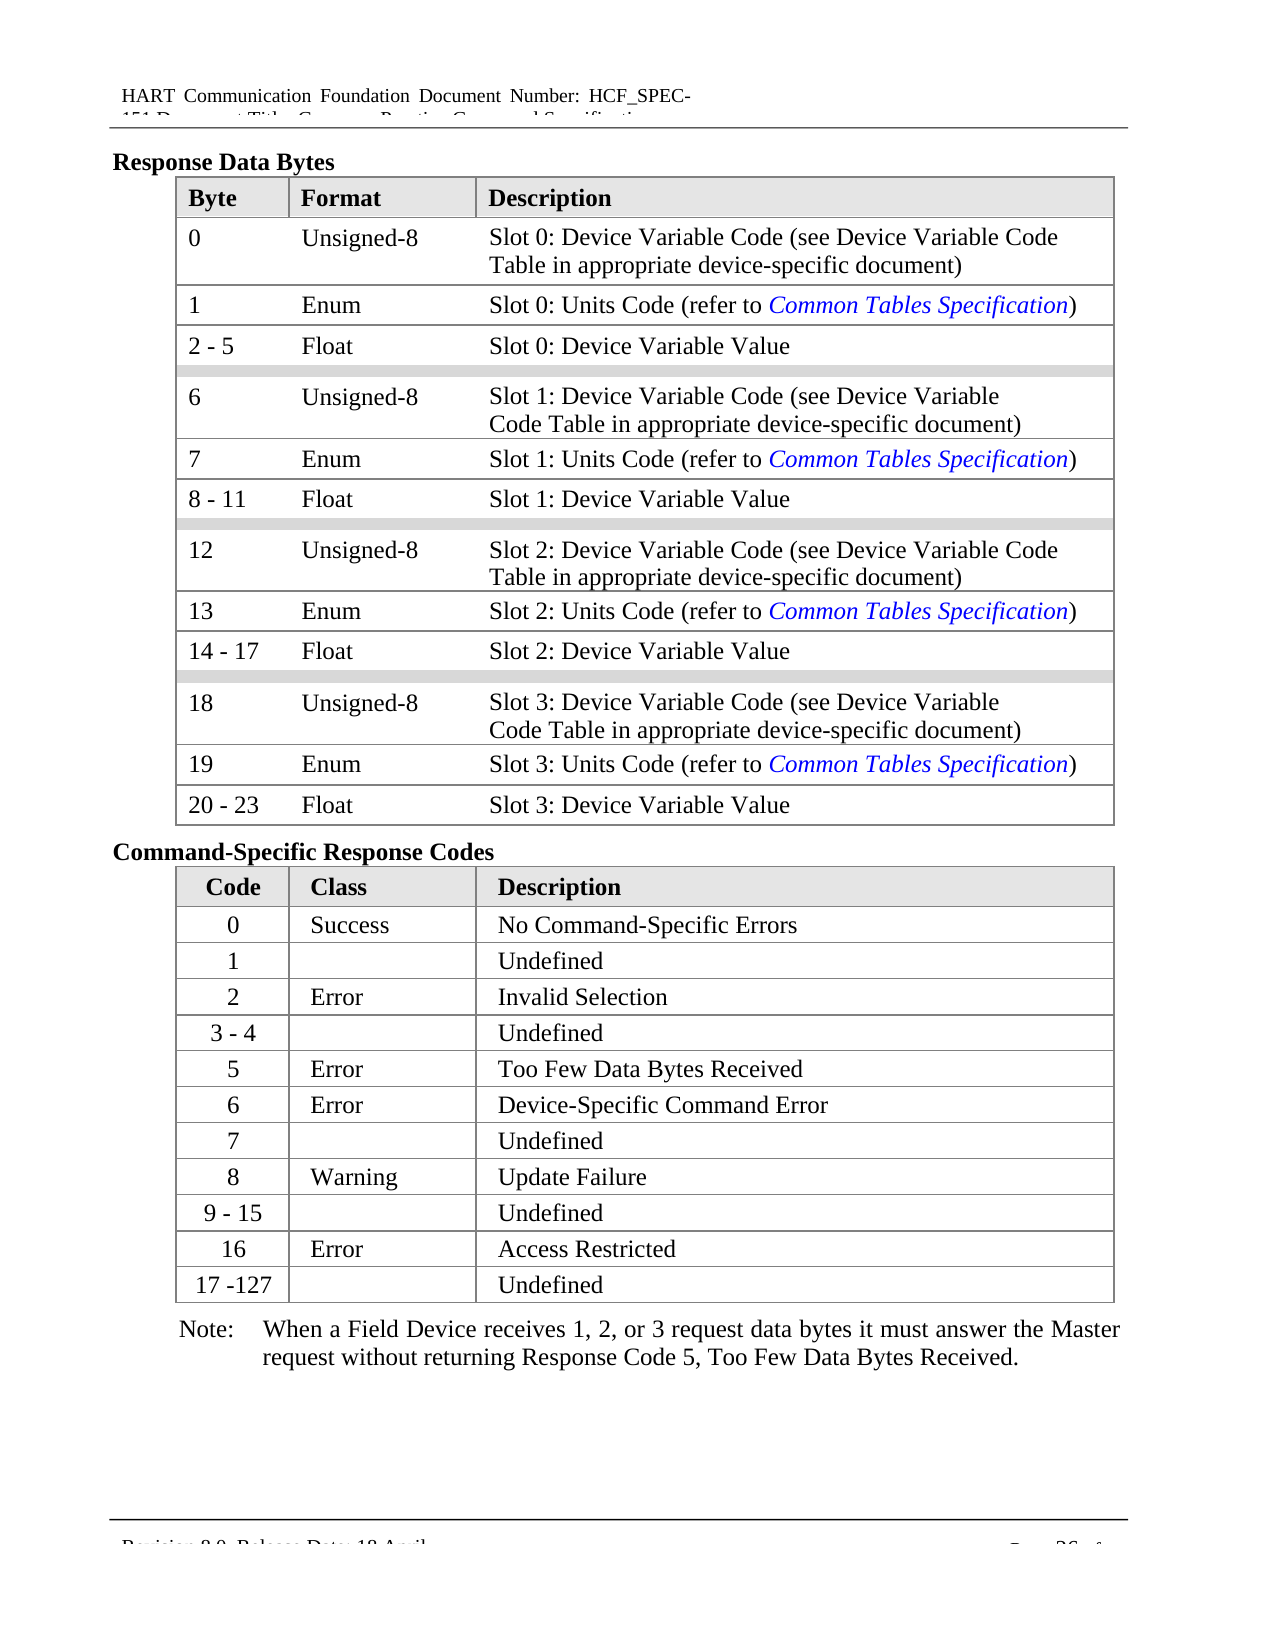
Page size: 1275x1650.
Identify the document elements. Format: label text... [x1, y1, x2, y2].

table_cell 7 [177, 439, 289, 478]
table_cell Unsigned-8 [289, 377, 476, 437]
table_cell 13 [177, 592, 289, 630]
table_header Description [477, 867, 1113, 906]
table_cell Invalid Selection [477, 979, 1113, 1014]
table_cell Slot 0: Device Variable Code (see Device Variable Code Table in appropriate device-specific document) [476, 218, 1113, 284]
table_cell 6 [177, 1087, 288, 1122]
table_cell 18 [177, 683, 289, 743]
table_cell Undefined [477, 943, 1113, 977]
table_cell Slot 3: Device Variable Value [476, 786, 1113, 824]
table_cell Unsigned-8 [289, 218, 476, 284]
table_cell Slot 0: Units Code (refer to Common Tables Specification) [476, 286, 1113, 324]
table_cell Undefined [477, 1267, 1113, 1302]
table_cell Enum [289, 439, 476, 478]
text Note: When a Field Device receives 1, 2, or 3 request data bytes it must answer the Master request without returning Response Code 5, Too Few Data Bytes Received. [178, 1315, 1125, 1370]
table_cell 0 [177, 907, 288, 942]
table_cell 20 - 23 [177, 786, 289, 824]
table_cell 1 [177, 943, 288, 977]
text Response Data Bytes [112, 147, 1179, 176]
table_cell 9 - 15 [177, 1195, 288, 1230]
table_cell Float [289, 480, 476, 518]
table_cell Access Restricted [477, 1232, 1113, 1266]
table_header Code [177, 867, 288, 906]
table_cell 6 [177, 377, 289, 437]
table_cell Slot 0: Device Variable Value [476, 326, 1113, 364]
table_cell 1 [177, 286, 289, 324]
table_cell Error [290, 1051, 475, 1086]
table_header Format [290, 178, 475, 216]
table_cell Float [289, 326, 476, 364]
table_cell Undefined [477, 1123, 1113, 1158]
table_cell 7 [177, 1123, 288, 1158]
table_cell Enum [289, 745, 476, 784]
subtitle Command-Specific Response Codes [112, 837, 1179, 866]
table_cell Slot 3: Device Variable Code (see Device Variable Code Table in appropriate device-specific document) [476, 683, 1113, 743]
table_cell Slot 1: Units Code (refer to Common Tables Specification) [476, 439, 1113, 478]
table_cell Slot 1: Device Variable Value [476, 480, 1113, 518]
table_cell Undefined [477, 1195, 1113, 1230]
table_cell Slot 2: Units Code (refer to Common Tables Specification) [476, 592, 1113, 630]
table_cell Error [290, 979, 475, 1014]
table_cell Slot 1: Device Variable Code (see Device Variable Code Table in appropriate device-specific document) [476, 377, 1113, 437]
table_cell Device-Specific Command Error [477, 1087, 1113, 1122]
table_cell 5 [177, 1051, 288, 1086]
table_cell 3 - 4 [177, 1016, 288, 1050]
table_cell 2 [177, 979, 288, 1014]
table_cell 16 [177, 1232, 288, 1266]
table_cell No Command-Specific Errors [477, 907, 1113, 942]
table_cell 2 - 5 [177, 326, 289, 364]
table_cell [290, 1195, 475, 1230]
table_cell [290, 943, 475, 977]
table_cell [290, 1016, 475, 1050]
table_cell Too Few Data Bytes Received [477, 1051, 1113, 1086]
table_cell 19 [177, 745, 289, 784]
table_cell [290, 1267, 475, 1302]
table_header Description [477, 178, 1113, 216]
table_cell Warning [290, 1159, 475, 1193]
table_cell Undefined [477, 1016, 1113, 1050]
table_cell Error [290, 1232, 475, 1266]
table_cell Slot 2: Device Variable Code (see Device Variable Code Table in appropriate device-specific document) [476, 530, 1113, 590]
table_header Class [290, 867, 475, 906]
table_cell 17 -127 [177, 1267, 288, 1302]
table_cell Success [290, 907, 475, 942]
table_cell 12 [177, 530, 289, 590]
table_cell [290, 1123, 475, 1158]
table_cell Float [289, 786, 476, 824]
table_cell 14 - 17 [177, 632, 289, 670]
table_cell 0 [177, 218, 289, 284]
table_cell Unsigned-8 [289, 683, 476, 743]
table_cell Slot 3: Units Code (refer to Common Tables Specification) [476, 745, 1113, 784]
table_cell Slot 2: Device Variable Value [476, 632, 1113, 670]
table_cell Enum [289, 592, 476, 630]
table_cell Float [289, 632, 476, 670]
table_cell Enum [289, 286, 476, 324]
table_header Byte [177, 178, 288, 216]
table_cell Error [290, 1087, 475, 1122]
table_cell Update Failure [477, 1159, 1113, 1193]
table_cell 8 [177, 1159, 288, 1193]
table_cell 8 - 11 [177, 480, 289, 518]
table_cell Unsigned-8 [289, 530, 476, 590]
